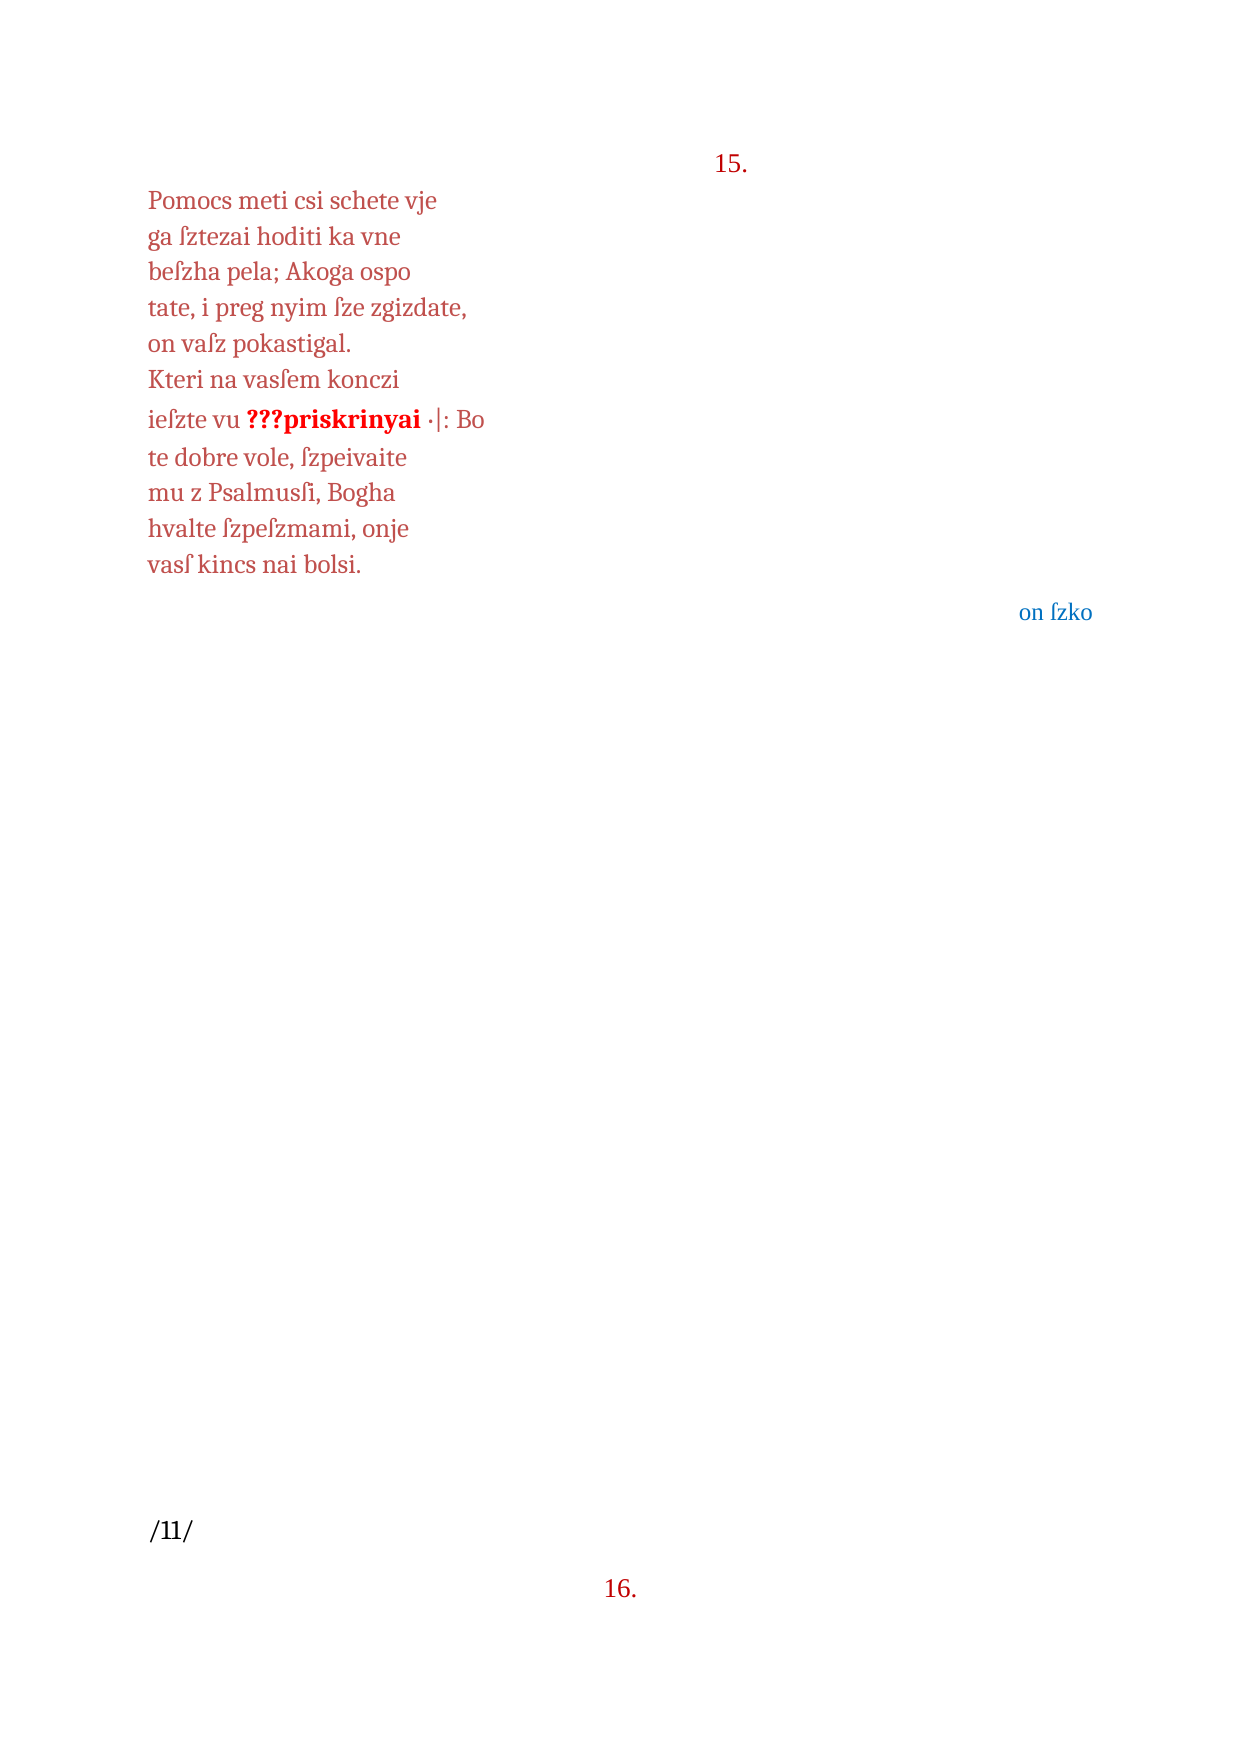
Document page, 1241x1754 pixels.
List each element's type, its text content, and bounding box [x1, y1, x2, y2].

text on vaſz pokastigal. [148, 328, 1093, 359]
text te dobre vole, ſzpeivaite [148, 442, 1093, 473]
text mu z Psalmusſi, Bogha [148, 477, 1093, 509]
text tate, i preg nyim ſze zgizdate, [148, 292, 1093, 323]
text 15. [148, 148, 1093, 179]
text Pomocs meti csi schete vje [148, 185, 1093, 216]
text ga ſztezai hoditi ka vne [148, 221, 1093, 252]
text beſzha pela; Akoga ospo [148, 256, 1093, 288]
text hvalte ſzpeſzmami, onje [148, 513, 1093, 544]
text ieſzte vu ???priskrinyai ‧|: Bo [148, 399, 1093, 436]
text Kteri na vasſem konczi [148, 364, 1093, 395]
text 16. [148, 1572, 1093, 1603]
text vasſ kincs nai bolsi. [148, 549, 1093, 580]
text /11/ [148, 1515, 1093, 1546]
text on ſzko [148, 597, 1093, 626]
